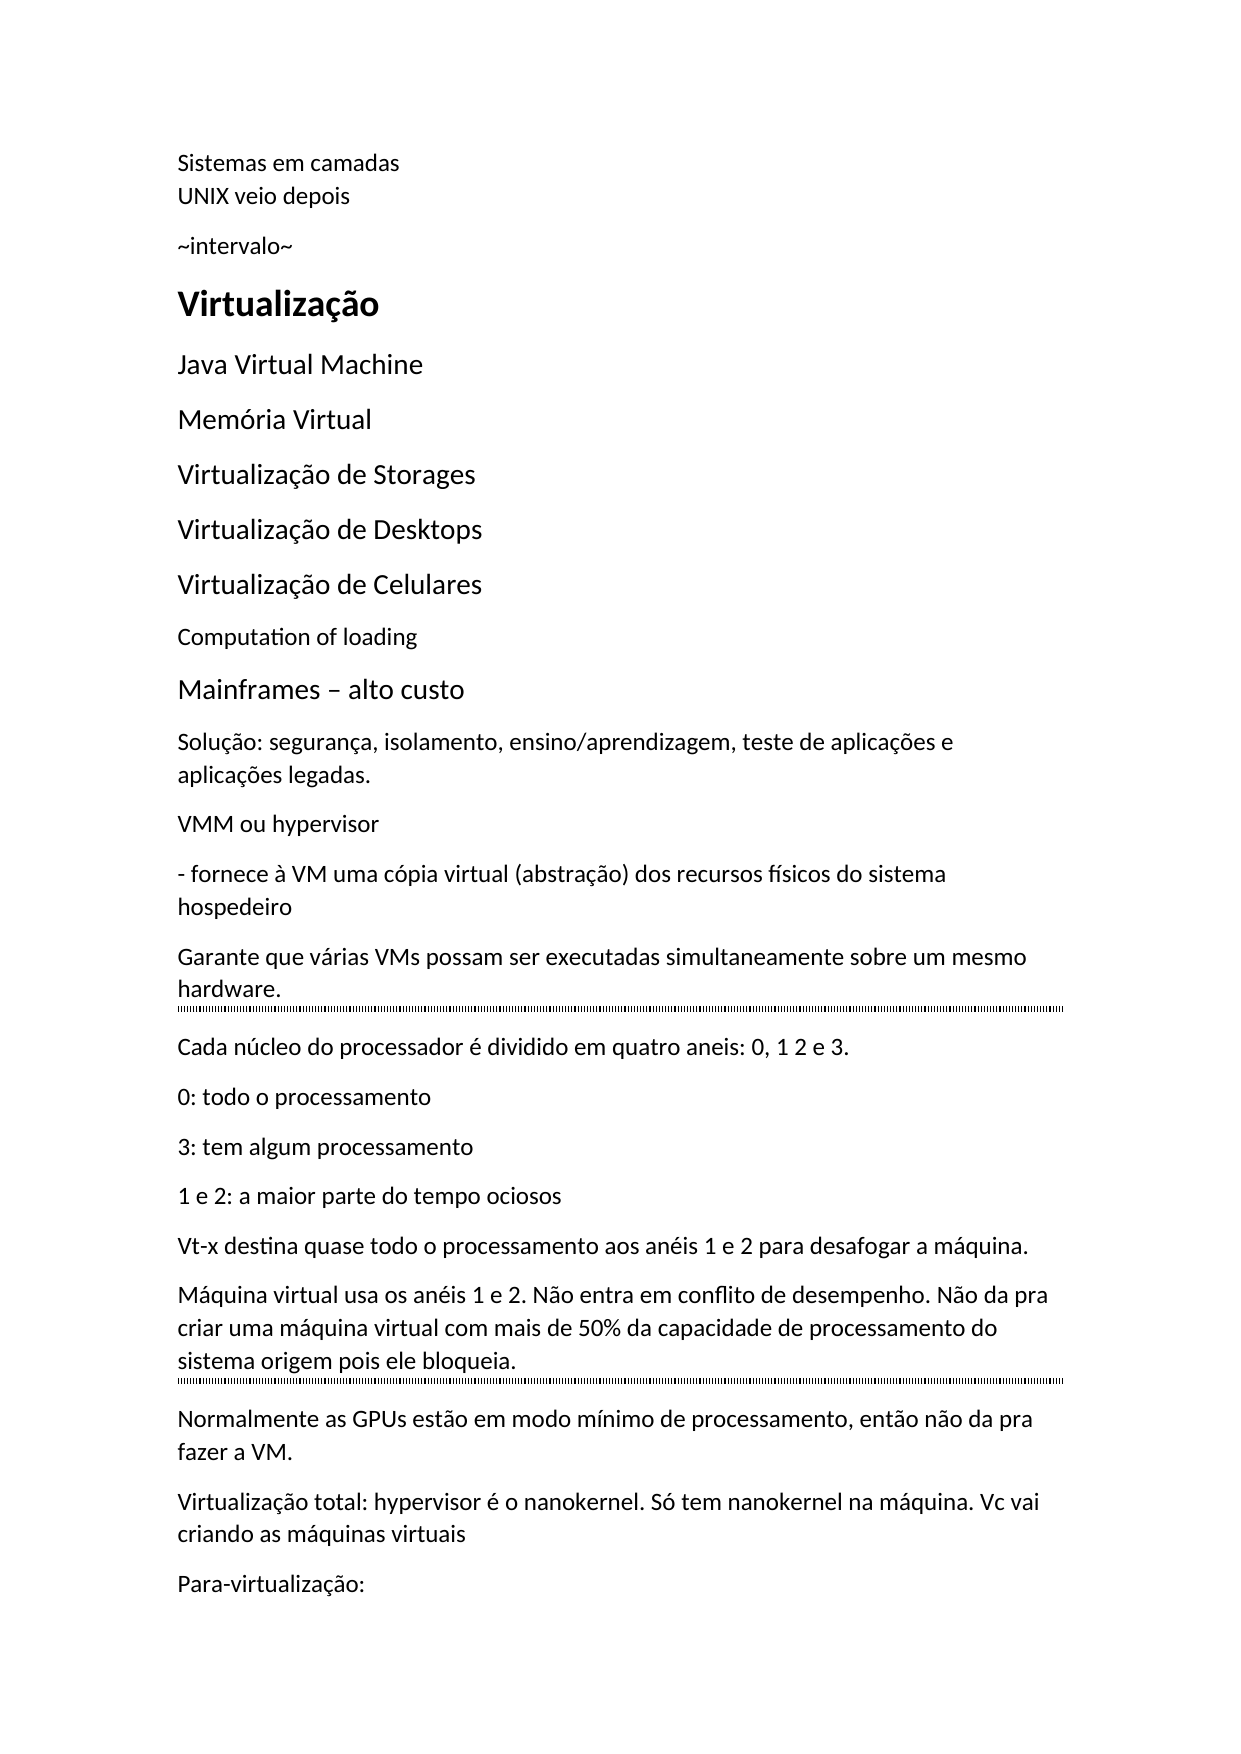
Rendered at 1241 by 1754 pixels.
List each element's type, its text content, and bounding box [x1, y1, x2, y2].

text 1 e 2: a maior parte do tempo ociosos [177, 1180, 1063, 1211]
text Memória Virtual [177, 401, 1063, 437]
text Máquina virtual usa os anéis 1 e 2. Não entra em conflito de desempenho. Não da pra criar uma máquina virtual com mais de 50% da capacidade de processamento do sistema origem pois ele bloqueia. [177, 1279, 1063, 1384]
text Solução: segurança, isolamento, ensino/aprendizagem, teste de aplicações e aplicações legadas. [177, 726, 1063, 789]
text Java Virtual Machine [177, 346, 1063, 381]
text Vt-x destina quase todo o processamento aos anéis 1 e 2 para desafogar a máquina. [177, 1230, 1063, 1260]
text Mainframes – alto custo [177, 671, 1063, 707]
text 3: tem algum processamento [177, 1131, 1063, 1161]
text Garante que várias VMs possam ser executadas simultaneamente sobre um mesmo hardware. [177, 941, 1063, 1012]
text 0: todo o processamento [177, 1081, 1063, 1112]
text - fornece à VM uma cópia virtual (abstração) dos recursos físicos do sistema hospedeiro [177, 858, 1063, 922]
text Virtualização de Storages [177, 456, 1063, 492]
text Virtualização de Desktops [177, 511, 1063, 547]
text Virtualização total: hypervisor é o nanokernel. Só tem nanokernel na máquina. Vc vai criando as máquinas virtuais [177, 1486, 1063, 1549]
text Computation of loading [177, 621, 1063, 652]
text Cada núcleo do processador é dividido em quatro aneis: 0, 1 2 e 3. [177, 1031, 1063, 1062]
text VMM ou hypervisor [177, 808, 1063, 839]
text Virtualização [177, 280, 1063, 326]
text Virtualização de Celulares [177, 566, 1063, 602]
text Para-virtualização: [177, 1568, 1063, 1599]
text ~intervalo~ [177, 230, 1063, 261]
text Normalmente as GPUs estão em modo mínimo de processamento, então não da pra fazer a VM. [177, 1403, 1063, 1467]
text Sistemas em camadas UNIX veio depois [177, 148, 1063, 211]
